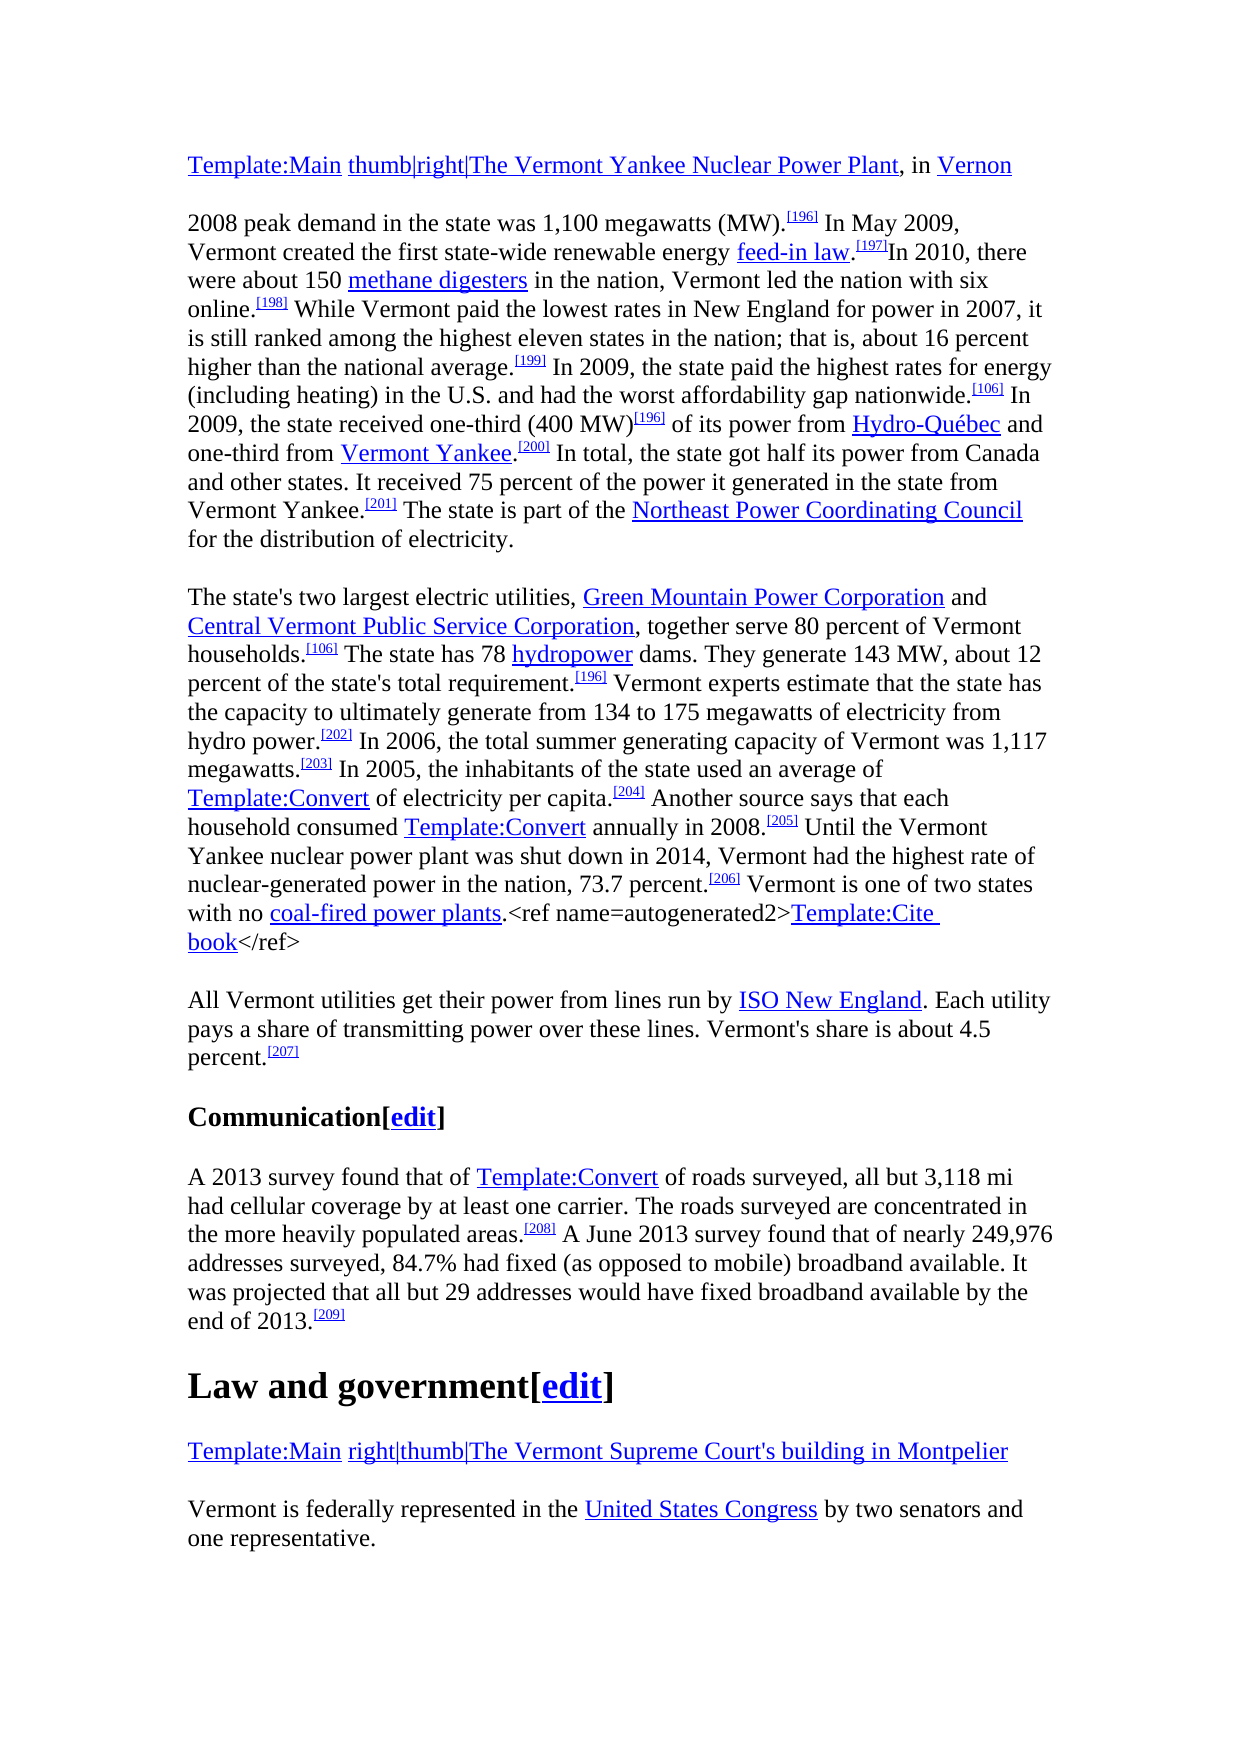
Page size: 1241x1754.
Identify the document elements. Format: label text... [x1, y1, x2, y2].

text A 2013 survey found that of Template:Convert of roads surveyed, all but 3,118 mi had cellular coverage by at least one carrier. The roads surveyed are concentrated in the more heavily populated areas.[208] A June 2013 survey found that of nearly 249,976 addresses surveyed, 84.7% had fixed (as opposed to mobile) broadband available. It was projected that all but 29 addresses would have fixed broadband available by the end of 2013.[209] [187, 1162, 1053, 1334]
text Template:Main right|thumb|The Vermont Supreme Court's building in Montpelier [187, 1436, 1053, 1465]
text The state's two largest electric utilities, Green Mountain Power Corporation and Central Vermont Public Service Corporation, together serve 80 percent of Vermont households.[106] The state has 78 hydropower dams. They generate 143 MW, about 12 percent of the state's total requirement.[196] Vermont experts estimate that the state has the capacity to ultimately generate from 134 to 175 megawatts of electricity from hydro power.[202] In 2006, the total summer generating capacity of Vermont was 1,117 megawatts.[203] In 2005, the inhabitants of the state used an average of Template:Convert of electricity per capita.[204] Another source says that each household consumed Template:Convert annually in 2008.[205] Until the Vermont Yankee nuclear power plant was shut down in 2014, Vermont had the highest rate of nuclear-generated power in the nation, 73.7 percent.[206] Vermont is one of two states with no coal-fired power plants.<ref name=autogenerated2>Template:Cite book</ref> [187, 582, 1053, 956]
subtitle Law and government[edit] [187, 1364, 1053, 1407]
subtitle Communication[edit] [187, 1100, 1053, 1133]
text Template:Main thumb|right|The Vermont Yankee Nuclear Power Plant, in Vernon [187, 150, 1053, 179]
text All Vermont utilities get their power from lines run by ISO New England. Each utility pays a share of transmitting power over these lines. Vermont's share is about 4.5 percent.[207] [187, 985, 1053, 1071]
text Vermont is federally represented in the United States Congress by two senators and one representative. [187, 1494, 1053, 1551]
text 2008 peak demand in the state was 1,100 megawatts (MW).[196] In May 2009, Vermont created the first state-wide renewable energy feed-in law.[197]In 2010, there were about 150 methane digesters in the nation, Vermont led the nation with six online.[198] While Vermont paid the lowest rates in New England for power in 2007, it is still ranked among the highest eleven states in the nation; that is, about 16 percent higher than the national average.[199] In 2009, the state paid the highest rates for energy (including heating) in the U.S. and had the worst affordability gap nationwide.[106] In 2009, the state received one-third (400 MW)[196] of its power from Hydro-Québec and one-third from Vermont Yankee.[200] In total, the state got half its power from Canada and other states. It received 75 percent of the power it generated in the state from Vermont Yankee.[201] The state is part of the Northeast Power Coordinating Council for the distribution of electricity. [187, 208, 1053, 553]
